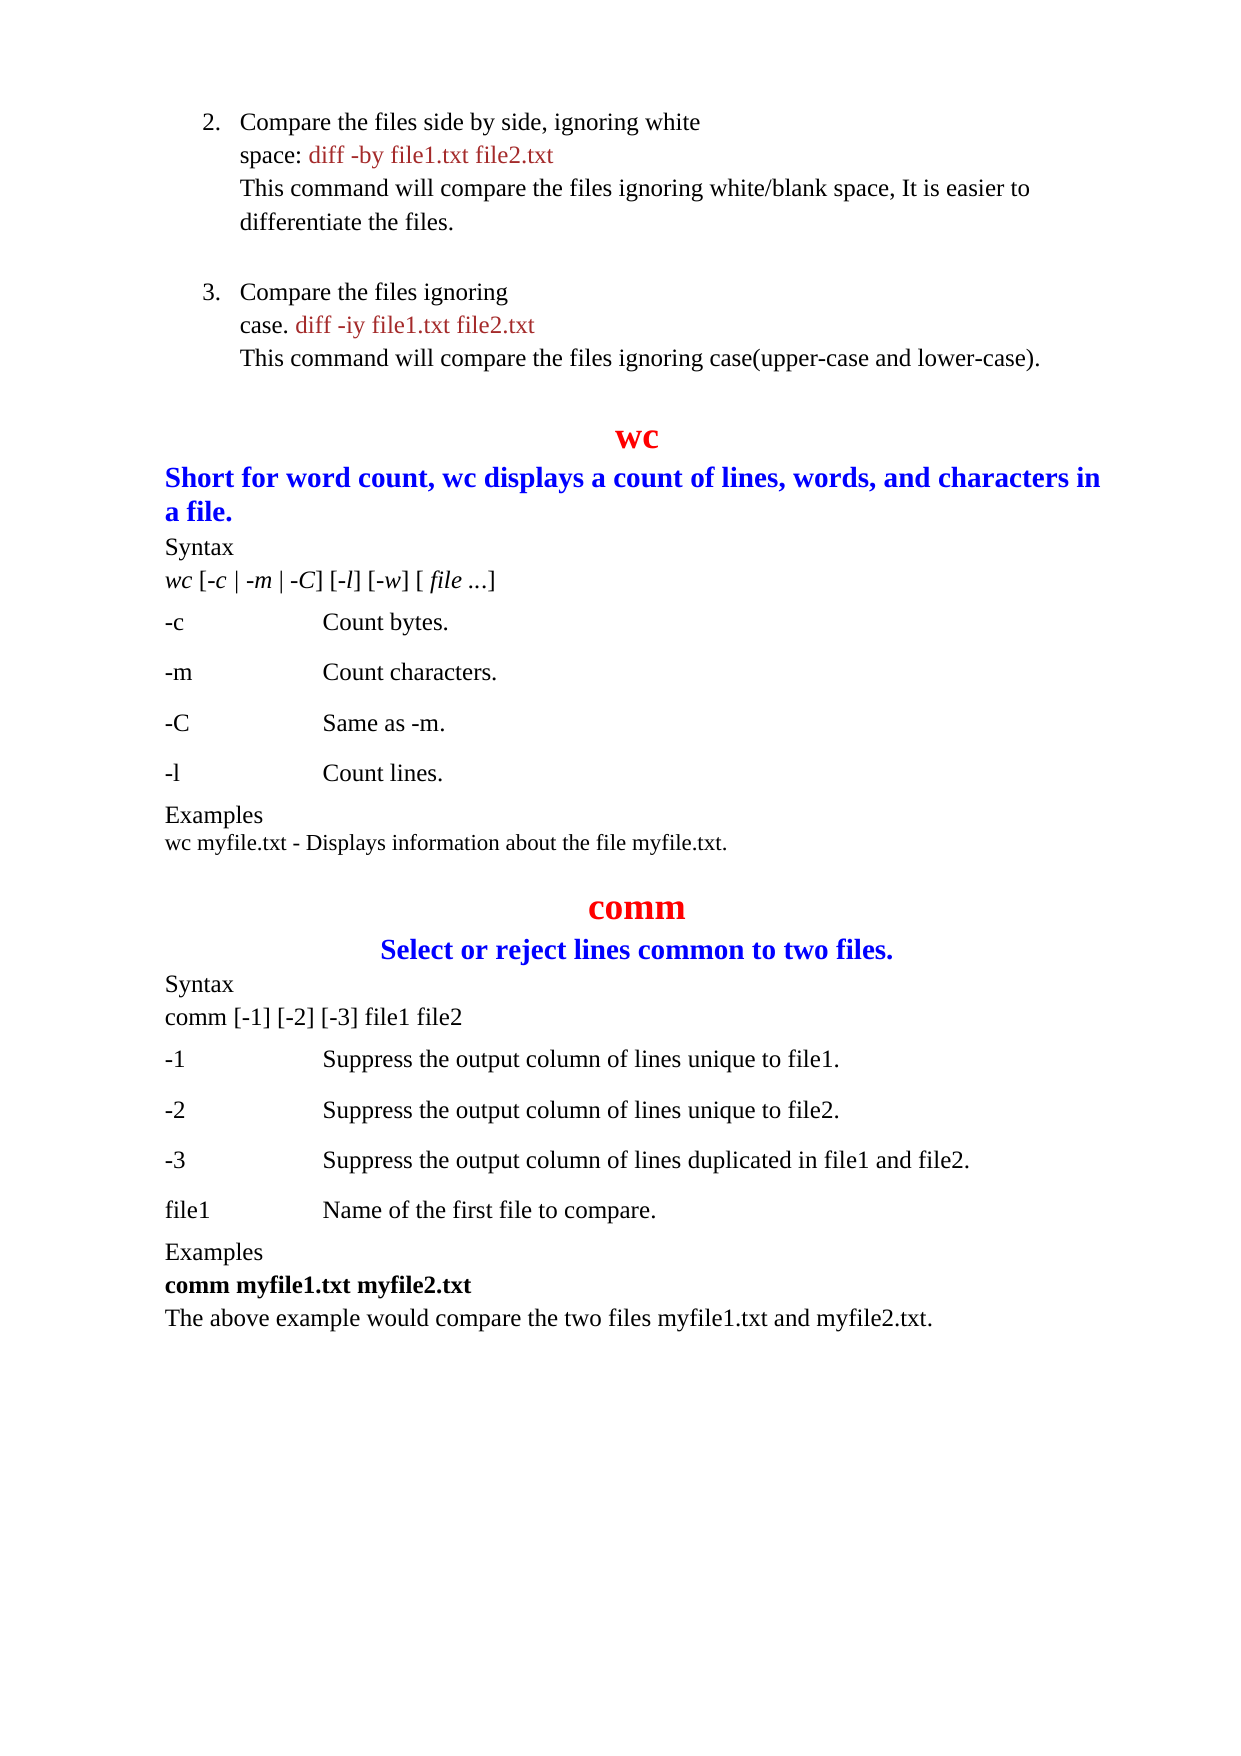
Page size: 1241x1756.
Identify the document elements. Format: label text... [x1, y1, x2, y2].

text wc myfile.txt - Displays information about the file myfile.txt. [133, 829, 1109, 855]
text This command will compare the files ignoring case(upper-case and lower-case). [239, 343, 1109, 372]
text Select or reject lines common to two files. [164, 932, 1109, 965]
table_cell Suppress the output column of lines unique to file2. [266, 1085, 991, 1135]
text Syntax [164, 532, 1109, 561]
text The above example would compare the two files myfile1.txt and myfile2.txt. [164, 1303, 1109, 1332]
text wc [164, 413, 1109, 456]
table_header -1 [144, 1046, 266, 1085]
text This command will compare the files ignoring white/blank space, It is easier to differentiate the files. [239, 173, 1109, 235]
table_header -c [144, 608, 257, 647]
table_cell Name of the first file to compare. Examples comm myfile1.txt myfile2.txt The above example would compare the two files myfile1.txt and myfile2.txt. [266, 1185, 991, 1224]
text Syntax [164, 969, 1109, 998]
table_cell -l [144, 748, 257, 786]
table_cell Same as -m. [258, 698, 518, 748]
table_cell file1 [144, 1185, 266, 1224]
subtitle comm myfile1.txt myfile2.txt [164, 1270, 1109, 1299]
table_cell -3 [144, 1135, 266, 1185]
table_cell -2 [144, 1085, 266, 1135]
table_cell -C [144, 698, 257, 748]
text comm [-1] [-2] [-3] file1 file2 [164, 1002, 1109, 1031]
table_cell Count characters. [258, 647, 518, 697]
text Examples [164, 1237, 1109, 1266]
table_cell -m [144, 647, 257, 697]
text wc [-c | -m | -C] [-l] [-w] [ file ...] [164, 565, 1109, 594]
table_cell Suppress the output column of lines duplicated in file1 and file2. [266, 1135, 991, 1185]
text Examples [164, 800, 1109, 829]
text Short for word count, wc displays a count of lines, words, and characters in a file. [164, 461, 1109, 528]
text comm [164, 884, 1109, 927]
list Compare the files side by side, ignoring white space: diff -by file1.txt file2.txt [202, 107, 755, 169]
table_header Count bytes. [258, 608, 518, 647]
list Compare the files ignoring case. diff -iy file1.txt file2.txt [202, 277, 550, 338]
table_cell Count lines. [258, 748, 518, 786]
table_header Suppress the output column of lines unique to file1. [266, 1046, 991, 1085]
